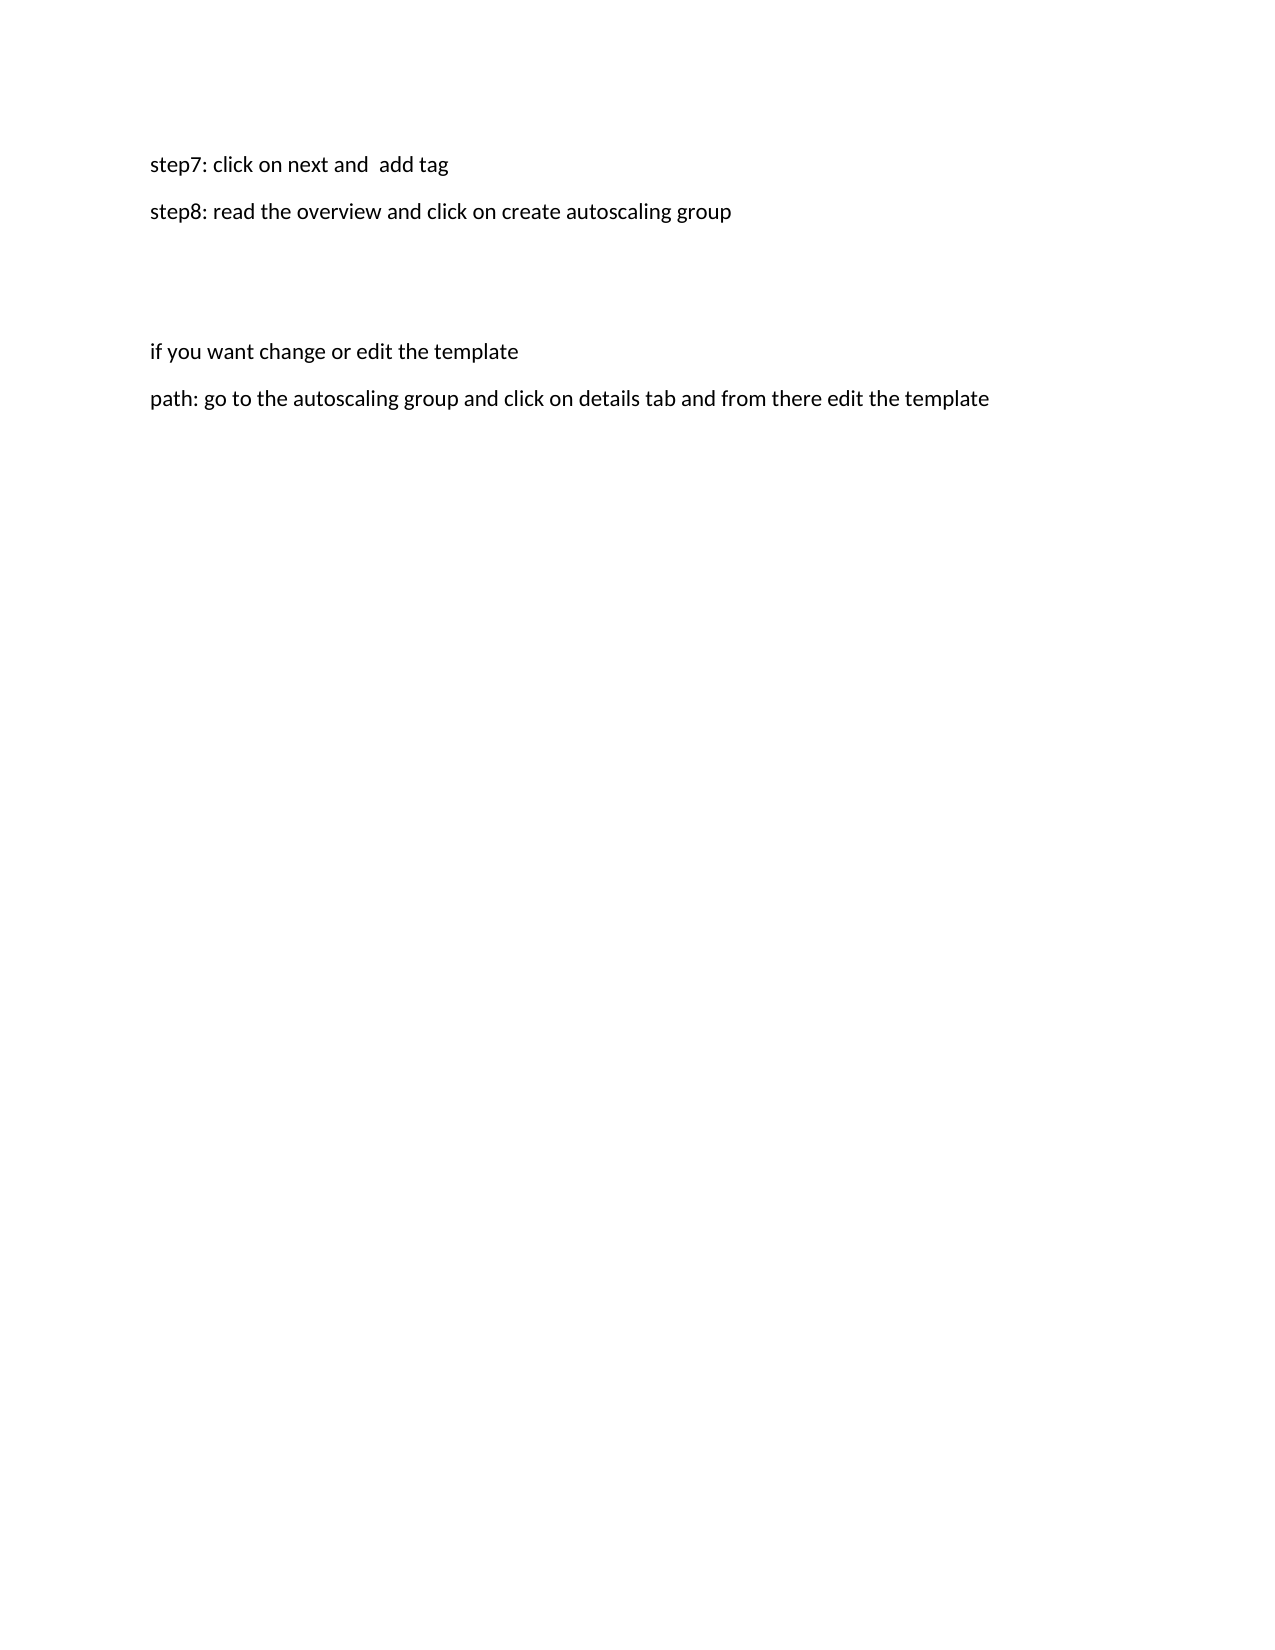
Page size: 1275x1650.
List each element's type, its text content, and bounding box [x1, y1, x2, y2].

text path: go to the autoscaling group and click on details tab and from there edit the template [150, 384, 1125, 412]
text step7: click on next and add tag [150, 150, 1125, 178]
text if you want change or edit the template [150, 337, 1125, 366]
text step8: read the overview and click on create autoscaling group [150, 197, 1125, 225]
